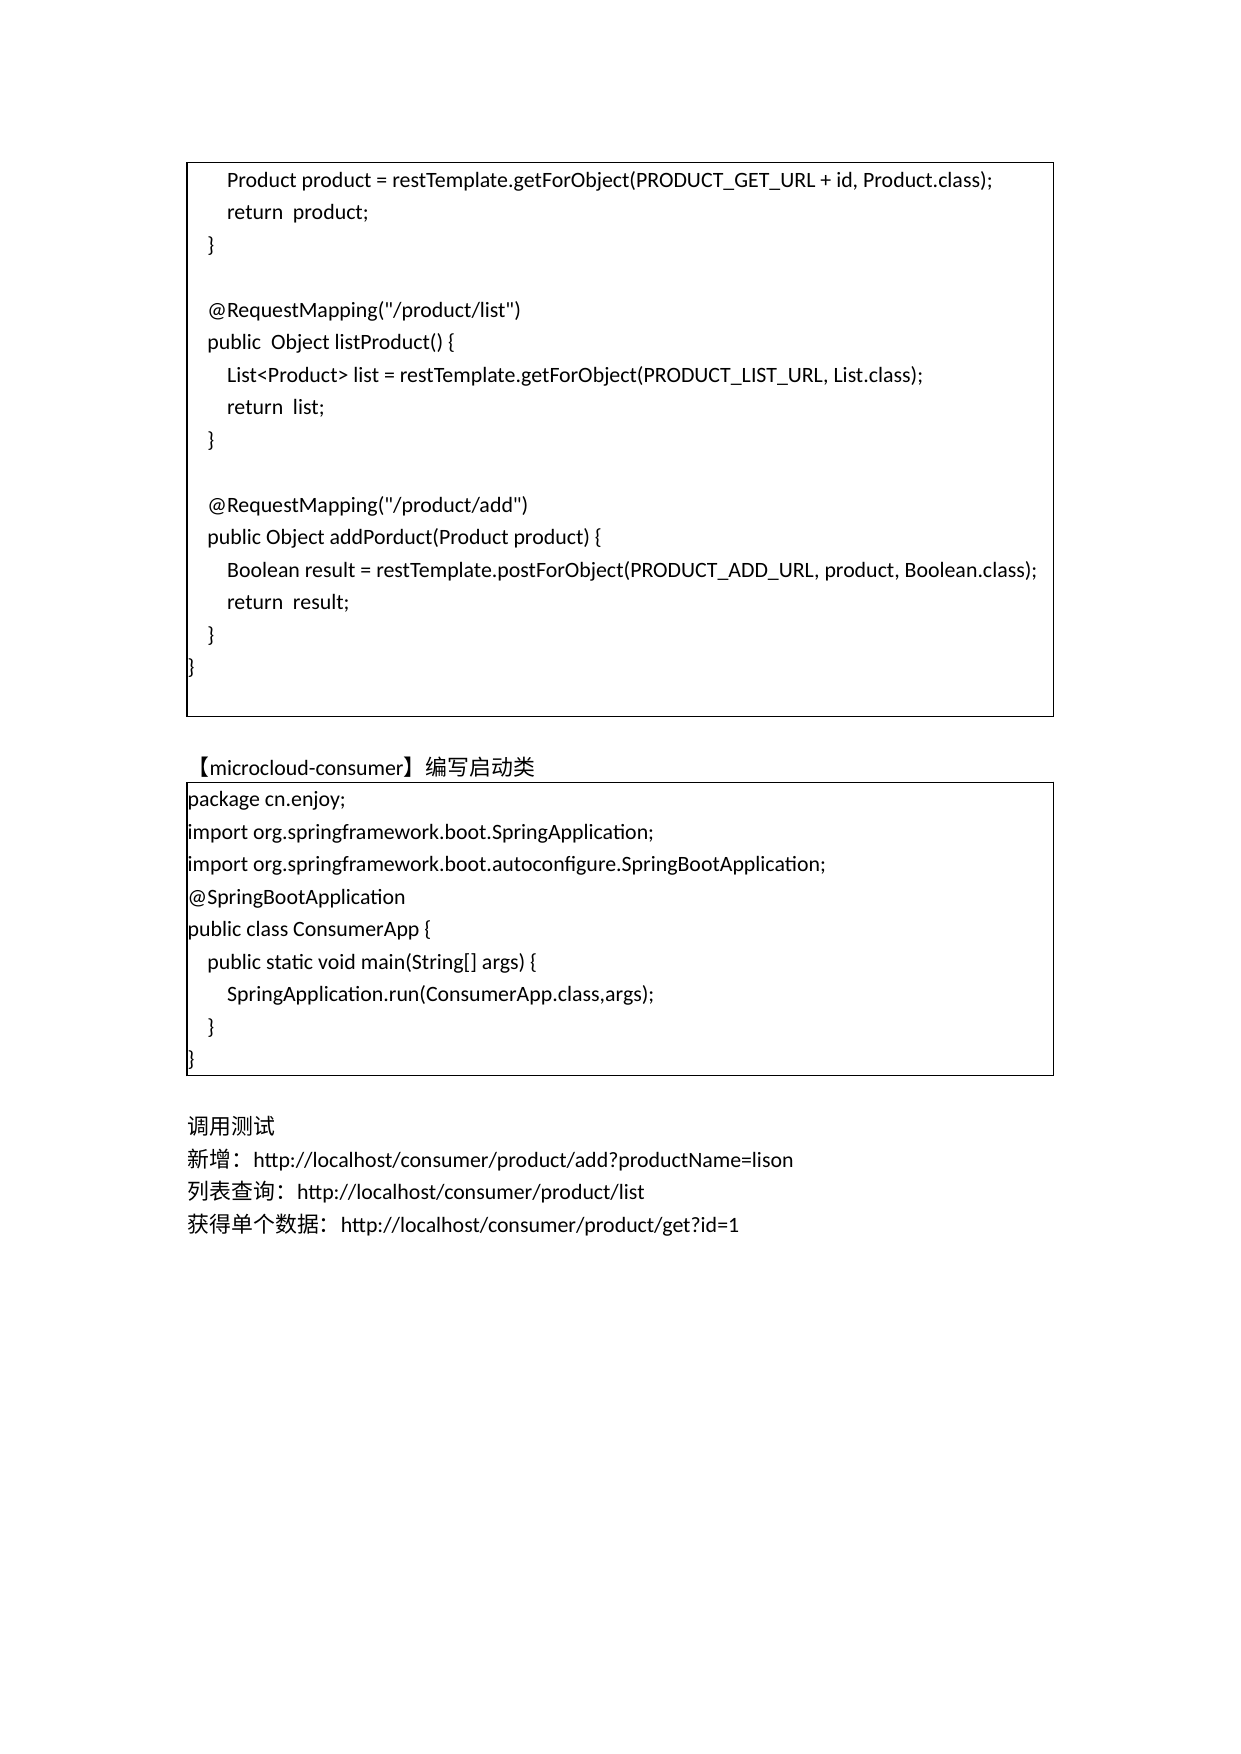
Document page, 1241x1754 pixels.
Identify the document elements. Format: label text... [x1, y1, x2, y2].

text 调用测试 [187, 1109, 1053, 1141]
text @RequestMapping("/product/add") [188, 488, 1053, 521]
text return result; [188, 586, 1053, 618]
text @RequestMapping("/product/list") [188, 293, 1053, 326]
text } [188, 651, 1053, 683]
text } [188, 1042, 1053, 1075]
text return product; [188, 196, 1053, 228]
text public static void main(String[] args) { [188, 945, 1053, 978]
text import org.springframework.boot.SpringApplication; [188, 815, 1053, 848]
text 【microcloud-consumer】编写启动类 [187, 749, 1053, 782]
text } [188, 228, 1053, 261]
text public Object addPorduct(Product product) { [188, 521, 1053, 553]
text List<Product> list = restTemplate.getForObject(PRODUCT_LIST_URL, List.class); [188, 358, 1053, 391]
text 列表查询：http://localhost/consumer/product/list [187, 1174, 1053, 1206]
text SpringApplication.run(ConsumerApp.class,args); [188, 978, 1053, 1010]
text package cn.enjoy; [188, 783, 1053, 815]
text public class ConsumerApp { [188, 913, 1053, 945]
text } [188, 423, 1053, 456]
text @SpringBootApplication [188, 880, 1053, 913]
text } [188, 618, 1053, 651]
text Product product = restTemplate.getForObject(PRODUCT_GET_URL + id, Product.class); [188, 163, 1053, 196]
text Boolean result = restTemplate.postForObject(PRODUCT_ADD_URL, product, Boolean.class); [188, 553, 1053, 586]
text 新增：http://localhost/consumer/product/add?productName=lison [187, 1141, 1053, 1174]
text import org.springframework.boot.autoconfigure.SpringBootApplication; [188, 848, 1053, 880]
text public Object listProduct() { [188, 326, 1053, 358]
text 获得单个数据：http://localhost/consumer/product/get?id=1 [187, 1206, 1053, 1239]
text return list; [188, 391, 1053, 423]
text } [188, 1010, 1053, 1042]
